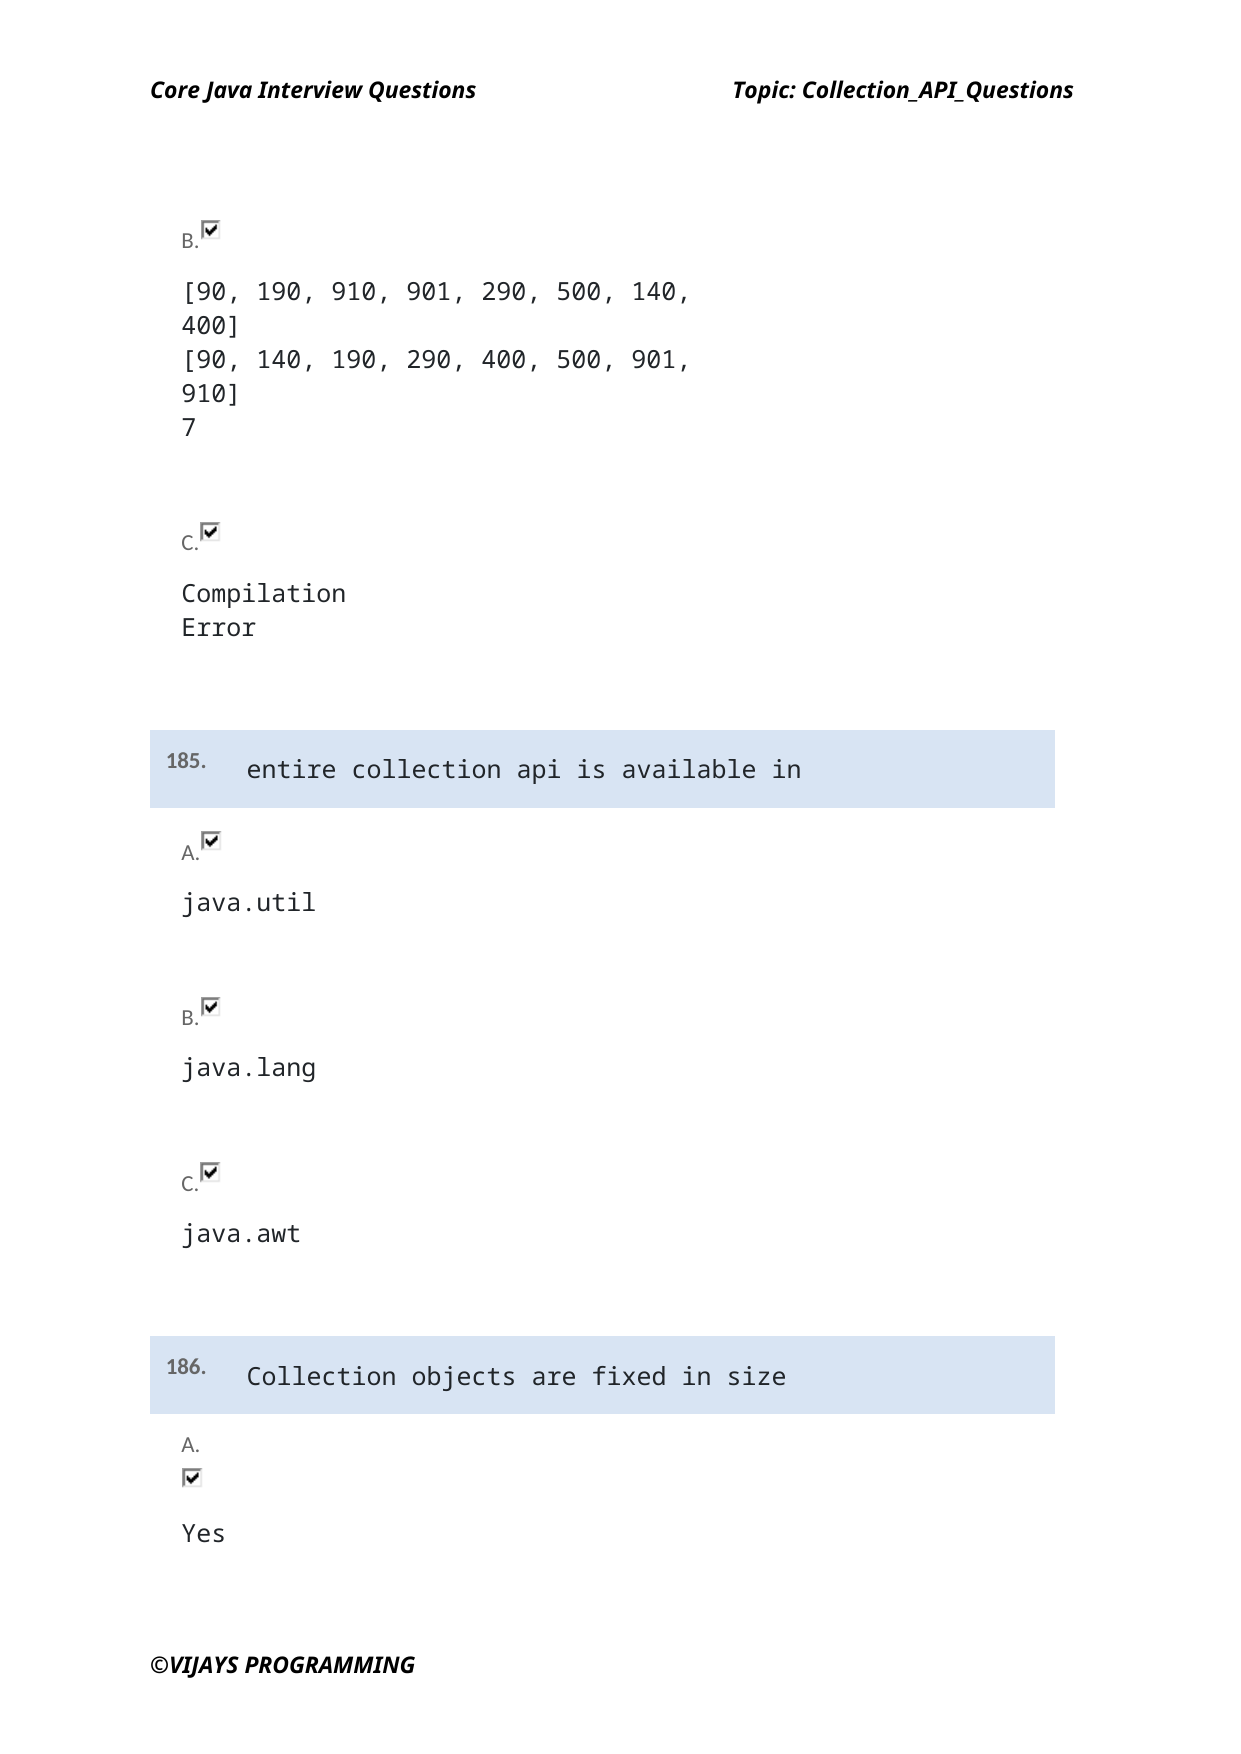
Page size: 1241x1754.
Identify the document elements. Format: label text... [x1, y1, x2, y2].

table_header 185. [150, 730, 231, 808]
table_header entire collection api is available in [231, 730, 1055, 808]
table_cell [150, 808, 1090, 1336]
table_cell 186. [150, 1336, 231, 1414]
table_cell [150, 1415, 1090, 1588]
table_cell Collection objects are fixed in size [231, 1336, 1055, 1414]
table_cell [150, 150, 1090, 730]
